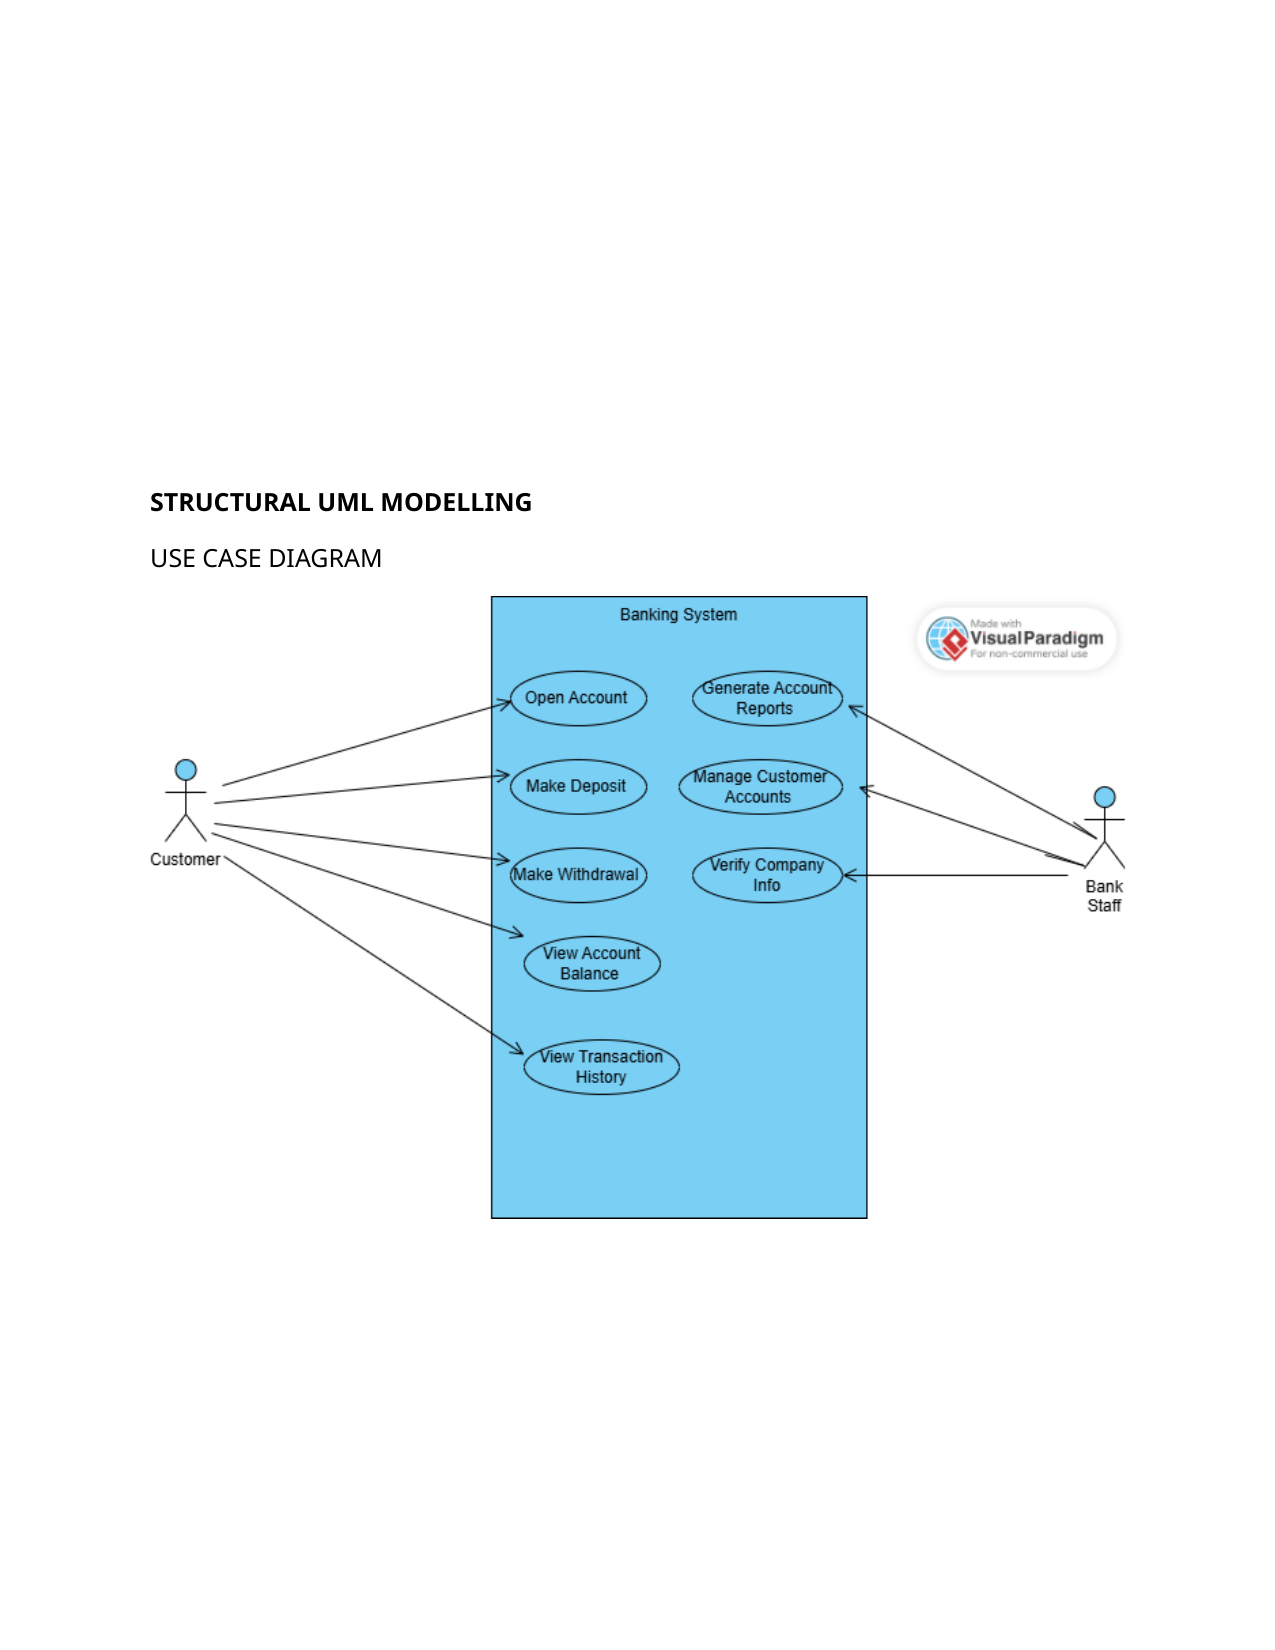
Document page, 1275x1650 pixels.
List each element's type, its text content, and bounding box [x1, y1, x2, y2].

picture [150, 596, 1125, 1219]
text STRUCTURAL UML MODELLING [150, 485, 1125, 519]
text USE CASE DIAGRAM [150, 541, 1125, 575]
